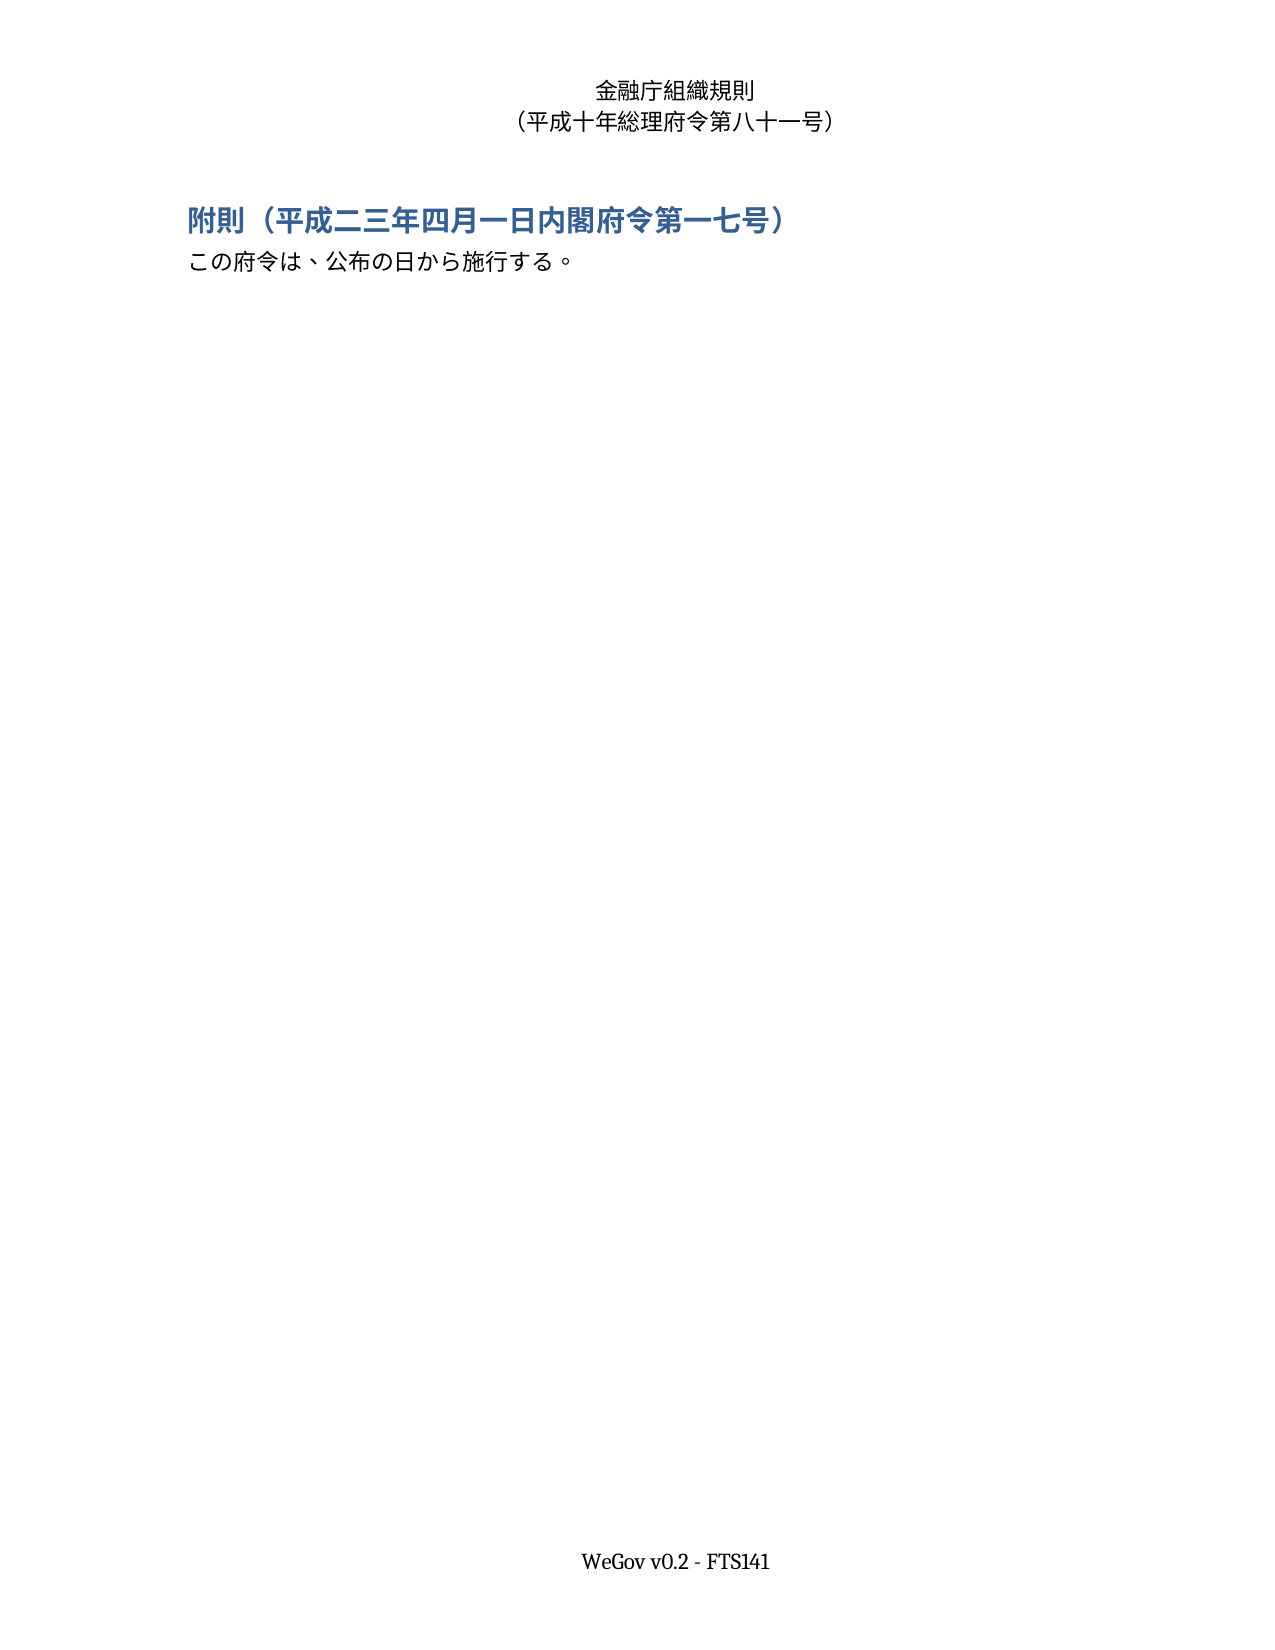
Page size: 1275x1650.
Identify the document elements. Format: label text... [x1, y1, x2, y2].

text この府令は、公布の日から施行する。 [187, 246, 1087, 277]
subtitle 附則（平成二三年四月一日内閣府令第一七号） [187, 200, 1087, 240]
